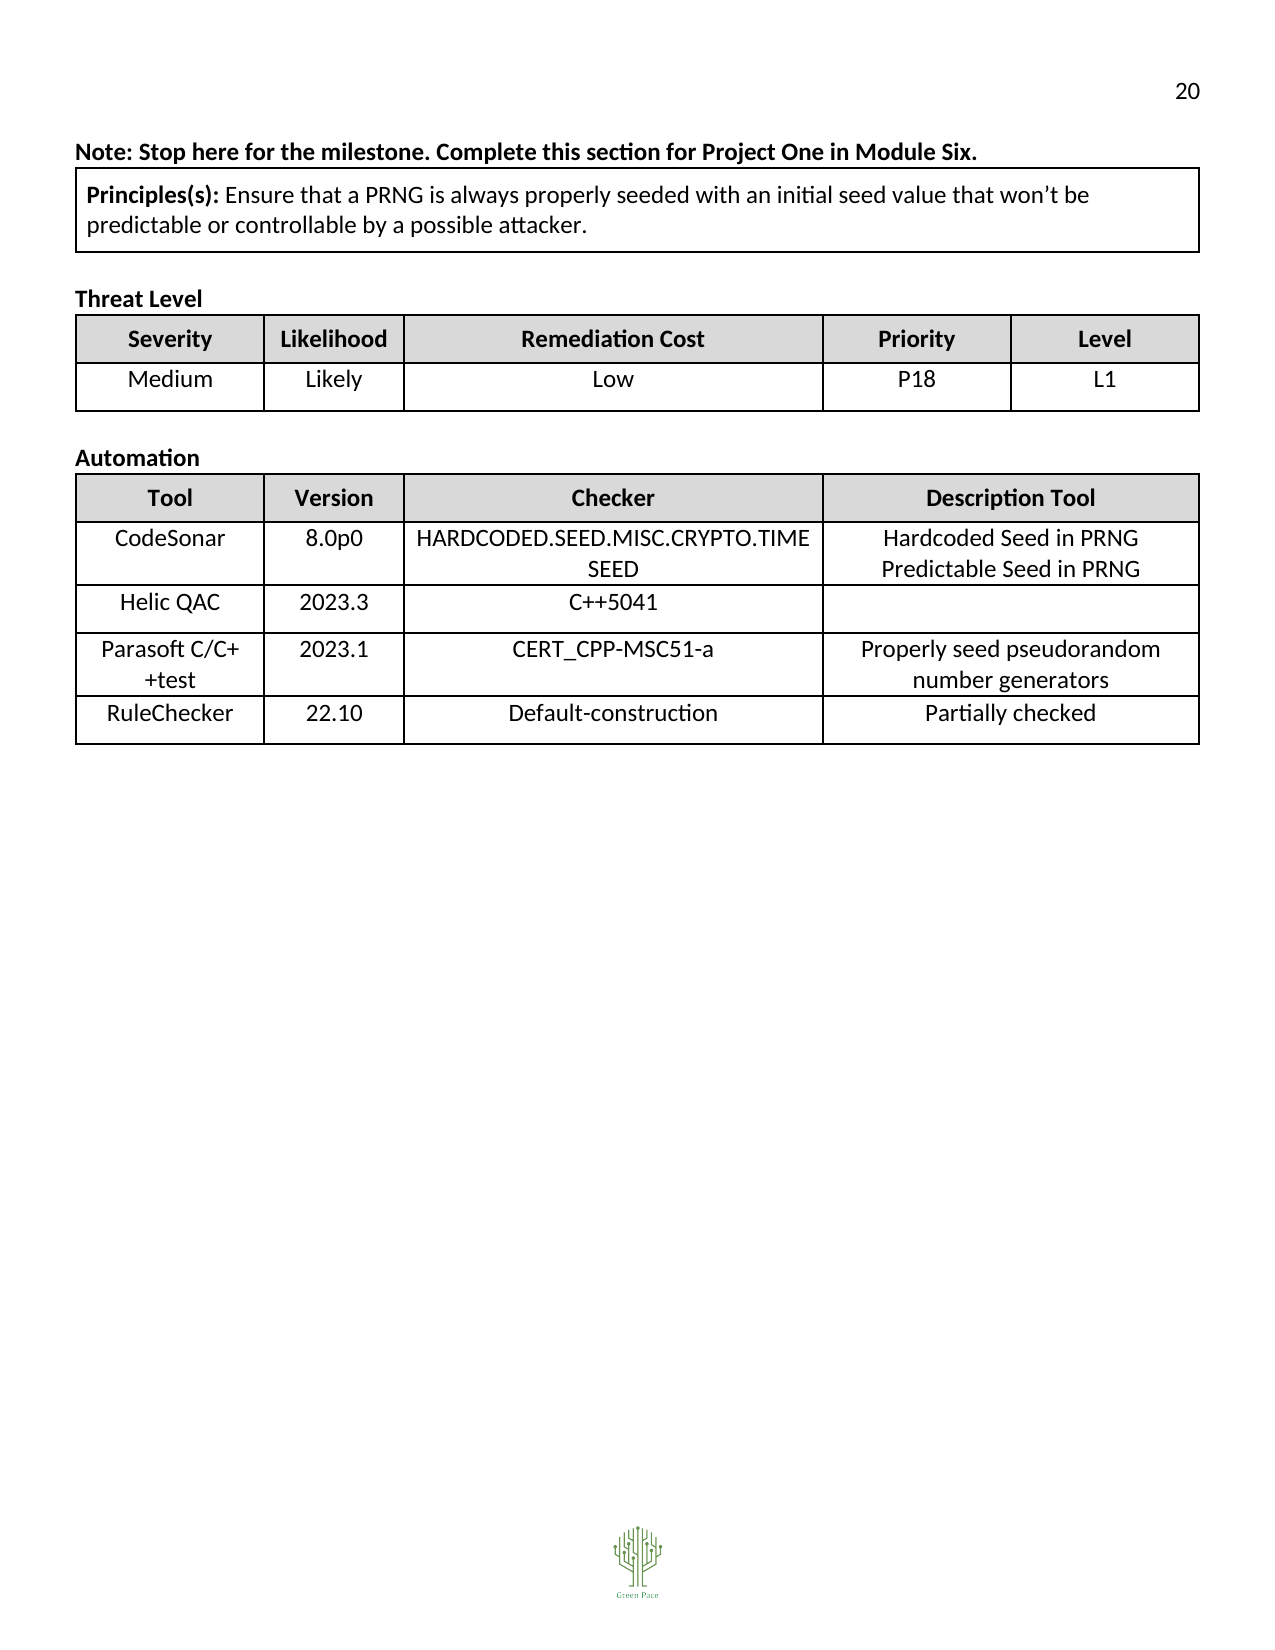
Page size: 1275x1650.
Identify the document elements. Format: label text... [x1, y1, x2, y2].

table_header Severity [77, 316, 263, 362]
table_cell Partially checked [824, 697, 1198, 743]
table_cell L1 [1012, 364, 1198, 409]
table_cell Likely [265, 364, 403, 409]
table_header Principles(s): Ensure that a PRNG is always properly seeded with an initial seed value that won’t be predictable or controllable by a possible attacker. [77, 169, 1198, 251]
table_cell Hardcoded Seed in PRNG Predictable Seed in PRNG [824, 523, 1198, 584]
table_cell P18 [824, 364, 1010, 409]
text Note: Stop here for the milestone. Complete this section for Project One in Module Six. [75, 136, 1200, 167]
table_cell Low [405, 364, 822, 409]
table_cell 2023.3 [265, 586, 403, 632]
table_header Priority [824, 316, 1010, 362]
table_cell C++5041 [405, 586, 822, 632]
table_header Description Tool [824, 475, 1198, 521]
table_header Remediation Cost [405, 316, 822, 362]
table_cell Helic QAC [77, 586, 263, 632]
table_cell [824, 586, 1198, 632]
table_cell 22.10 [265, 697, 403, 743]
picture [605, 1521, 670, 1606]
table_header Version [265, 475, 403, 521]
table_cell HARDCODED.SEED.MISC.CRYPTO.TIMESEED [405, 523, 822, 584]
table_cell CERT_CPP-MSC51-a [405, 634, 822, 695]
table_cell 8.0p0 [265, 523, 403, 584]
table_cell Medium [77, 364, 263, 409]
table_cell 2023.1 [265, 634, 403, 695]
table_header Level [1012, 316, 1198, 362]
table_header Checker [405, 475, 822, 521]
table_header Likelihood [265, 316, 403, 362]
text Threat Level [75, 283, 1200, 314]
table_cell Default-construction [405, 697, 822, 743]
text Automation [75, 442, 1200, 473]
table_cell Properly seed pseudorandom number generators [824, 634, 1198, 695]
table_cell CodeSonar [77, 523, 263, 584]
table_cell RuleChecker [77, 697, 263, 743]
table_cell Parasoft C/C++test [77, 634, 263, 695]
table_header Tool [77, 475, 263, 521]
